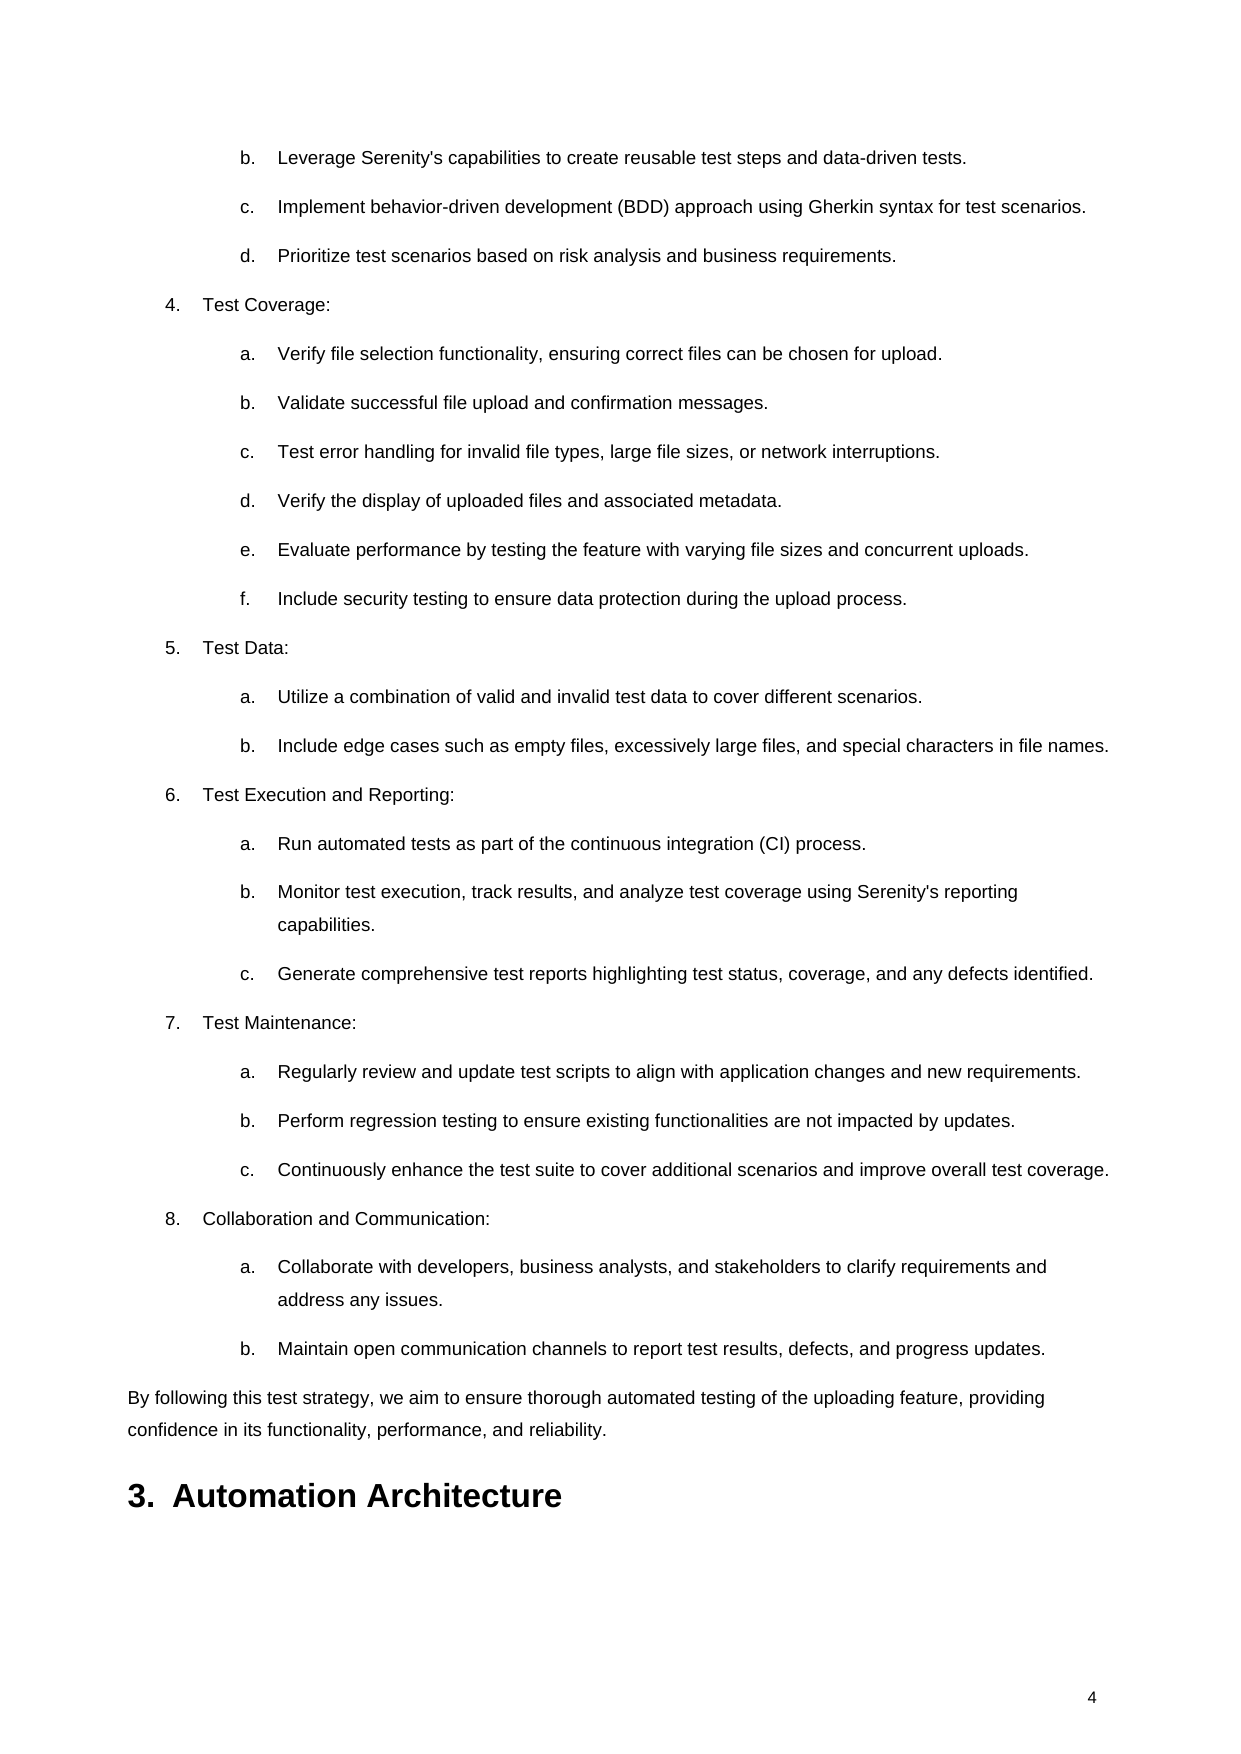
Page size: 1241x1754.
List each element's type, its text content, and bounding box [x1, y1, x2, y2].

list Test Execution and Reporting: [165, 783, 1113, 805]
list Test error handling for invalid file types, large file sizes, or network interruptions. [240, 441, 1113, 462]
list Collaborate with developers, business analysts, and stakeholders to clarify requirements and address any issues. [240, 1256, 1113, 1310]
list Leverage Serenity's capabilities to create reusable test steps and data-driven tests. [240, 147, 1113, 168]
list Generate comprehensive test reports highlighting test status, coverage, and any defects identified. [240, 963, 1113, 984]
list Validate successful file upload and confirmation messages. [240, 392, 1113, 413]
text By following this test strategy, we aim to ensure thorough automated testing of the uploading feature, providing confidence in its functionality, performance, and reliability. [127, 1387, 1113, 1440]
list Test Data: [165, 637, 1113, 658]
list Evaluate performance by testing the feature with varying file sizes and concurrent uploads. [240, 539, 1113, 560]
list Prioritize test scenarios based on risk analysis and business requirements. [240, 245, 1113, 266]
list Test Coverage: [165, 294, 1113, 315]
list Maintain open communication channels to report test results, defects, and progress updates. [240, 1338, 1113, 1359]
list Run automated tests as part of the continuous integration (CI) process. [240, 832, 1113, 854]
list Include edge cases such as empty files, excessively large files, and special characters in file names. [240, 734, 1113, 756]
list Test Maintenance: [165, 1012, 1113, 1033]
list Verify file selection functionality, ensuring correct files can be chosen for upload. [240, 343, 1113, 364]
list Continuously enhance the test suite to cover additional scenarios and improve overall test coverage. [240, 1158, 1113, 1180]
list Perform regression testing to ensure existing functionalities are not impacted by updates. [240, 1109, 1113, 1131]
list Implement behavior-driven development (BDD) approach using Gherkin syntax for test scenarios. [240, 196, 1113, 217]
list Collaboration and Communication: [165, 1207, 1113, 1229]
list Include security testing to ensure data protection during the upload process. [240, 588, 1113, 609]
subtitle Automation Architecture [127, 1476, 1113, 1514]
list Regularly review and update test scripts to align with application changes and new requirements. [240, 1061, 1113, 1082]
list Monitor test execution, track results, and analyze test coverage using Serenity's reporting capabilities. [240, 881, 1113, 935]
list Verify the display of uploaded files and associated metadata. [240, 490, 1113, 511]
list Utilize a combination of valid and invalid test data to cover different scenarios. [240, 686, 1113, 707]
